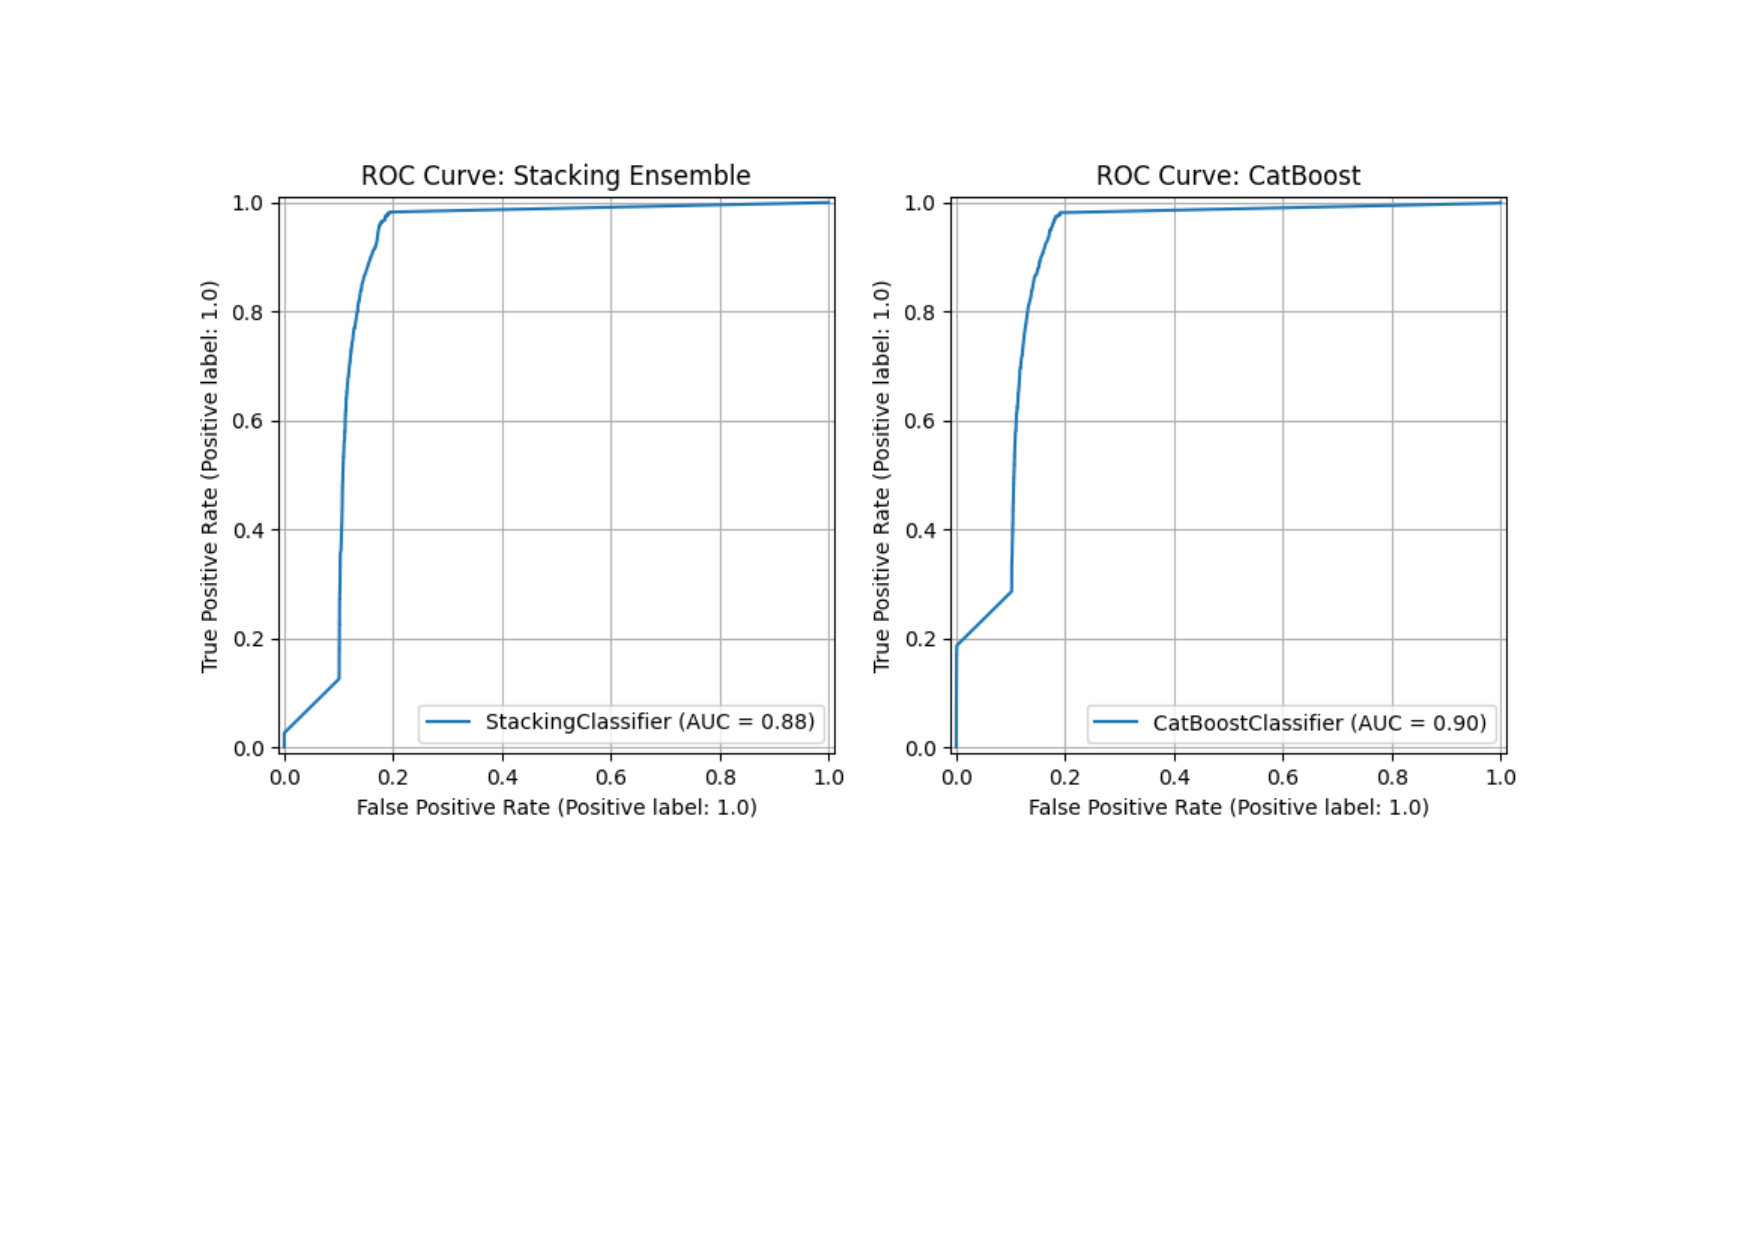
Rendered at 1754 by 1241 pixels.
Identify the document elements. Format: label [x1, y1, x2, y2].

picture [187, 150, 1532, 833]
